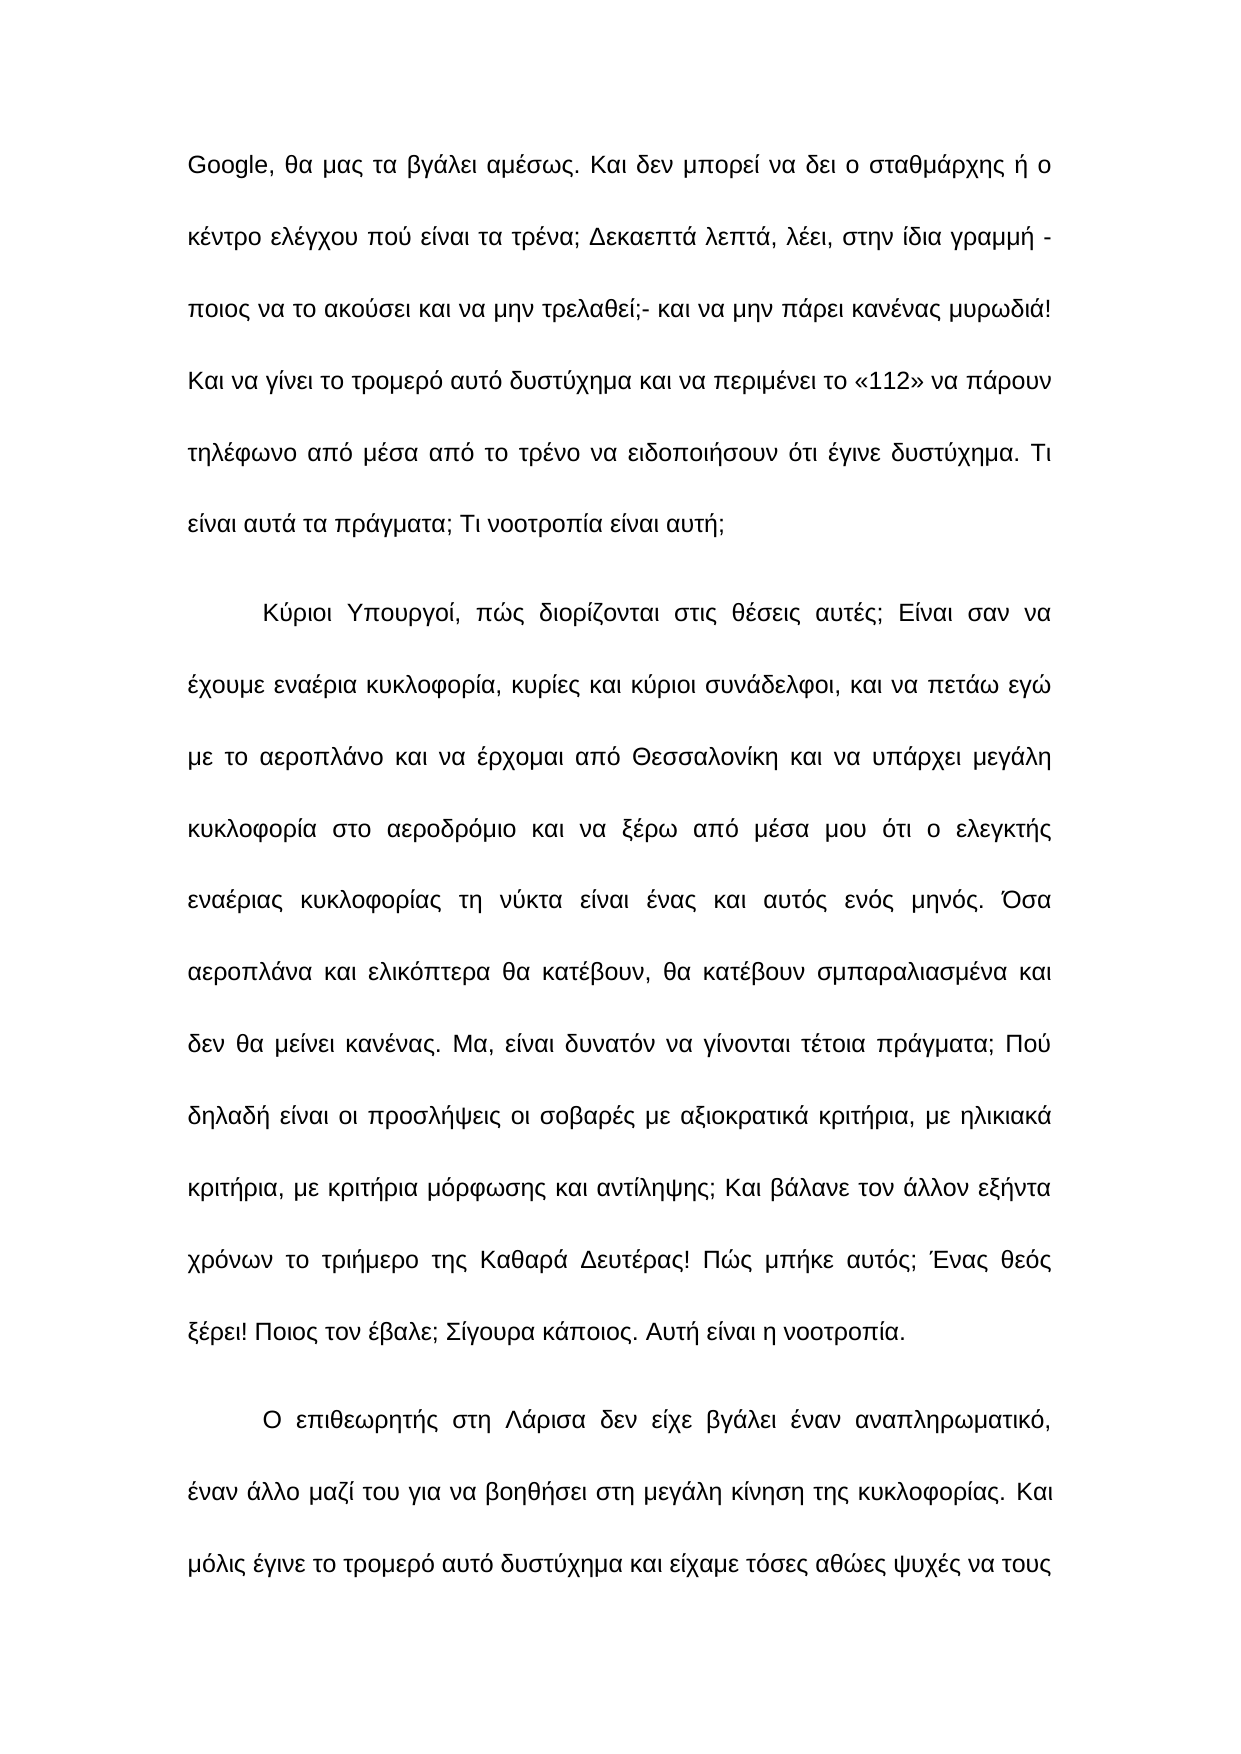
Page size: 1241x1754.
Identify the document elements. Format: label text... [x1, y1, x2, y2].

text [187, 1405, 1053, 1578]
text Κύριοι Υπουργοί, πώς διορίζονται στις θέσεις αυτές; Είναι σαν να έχουμε εναέρια κυκλοφορία, κυρίες και κύριοι συνάδελφοι, και να πετάω εγώ με το αεροπλάνο και να έρχομαι από Θεσσαλονίκη και να υπάρχει μεγάλη κυκλοφορία στο αεροδρόμιο και να ξέρω από μέσα μου ότι ο ελεγκτής εναέριας κυκλοφορίας τη νύκτα είναι ένας και αυτός ενός μηνός. Όσα αεροπλάνα και ελικόπτερα θα κατέβουν, θα κατέβουν σμπαραλιασμένα και δεν θα μείνει κανένας. Μα, είναι δυνατόν να γίνονται τέτοια πράγματα; Πού δηλαδή είναι οι προσλήψεις οι σοβαρές με αξιοκρατικά κριτήρια, με ηλικιακά κριτήρια, με κριτήρια μόρφωσης και αντίληψης; Και βάλανε τον άλλον εξήντα χρόνων το τριήμερο της Καθαρά Δευτέρας! Πώς μπήκε αυτός; Ένας θεός ξέρει! Ποιος τον έβαλε; Σίγουρα κάποιος. Αυτή είναι η νοοτροπία. [187, 598, 1053, 1345]
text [187, 150, 1053, 538]
